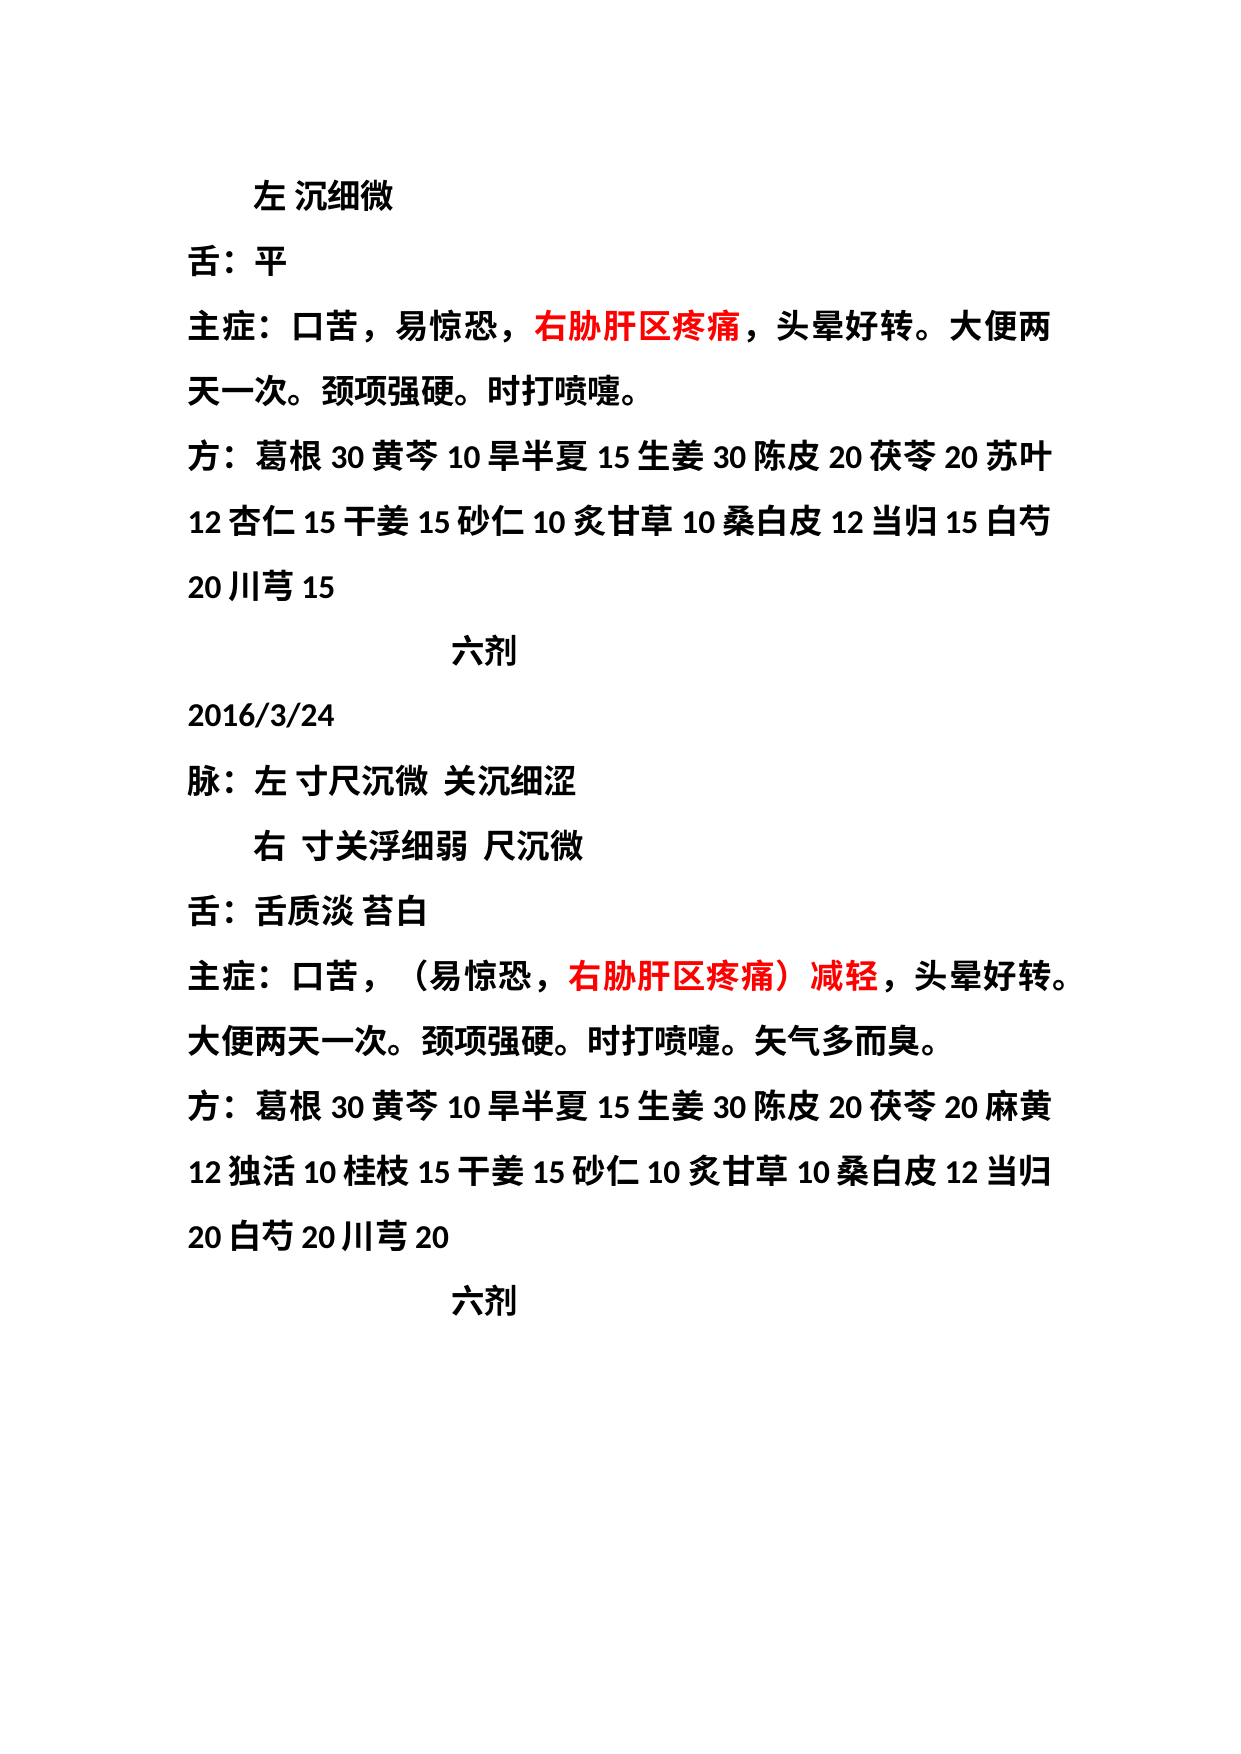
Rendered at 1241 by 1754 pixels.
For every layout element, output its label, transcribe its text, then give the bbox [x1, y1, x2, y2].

text 方：葛根30黄芩10旱半夏15生姜30陈皮20茯苓20苏叶12杏仁15干姜15砂仁10 炙甘草10桑白皮12当归15白芍20川芎15 [187, 422, 1053, 617]
text 舌：舌质淡 苔白 [187, 877, 1053, 942]
text 方：葛根30黄芩10旱半夏15生姜30陈皮20茯苓20麻黄 12独活10桂枝15干姜15砂仁10 炙甘草10桑白皮12当归20白芍20川芎20 [187, 1072, 1053, 1267]
text 舌：平 [187, 227, 1053, 292]
text 六剂 [187, 617, 1053, 682]
text 六剂 [187, 1267, 1053, 1332]
text 脉：左 寸尺沉微 关沉细涩 [187, 747, 1053, 812]
text 右 寸关浮细弱 尺沉微 [187, 812, 1053, 877]
text 主症：口苦，易惊恐，右胁肝区疼痛，头晕好转。大便两天一次。颈项强硬。时打喷嚏。 [187, 292, 1053, 422]
text 2016/3/24 [187, 682, 1053, 747]
text 左 沉细微 [187, 162, 1053, 227]
text 主症：口苦，（易惊恐，右胁肝区疼痛）减轻，头晕好转。大便两天一次。颈项强硬。时打喷嚏。矢气多而臭。 [187, 942, 1053, 1072]
